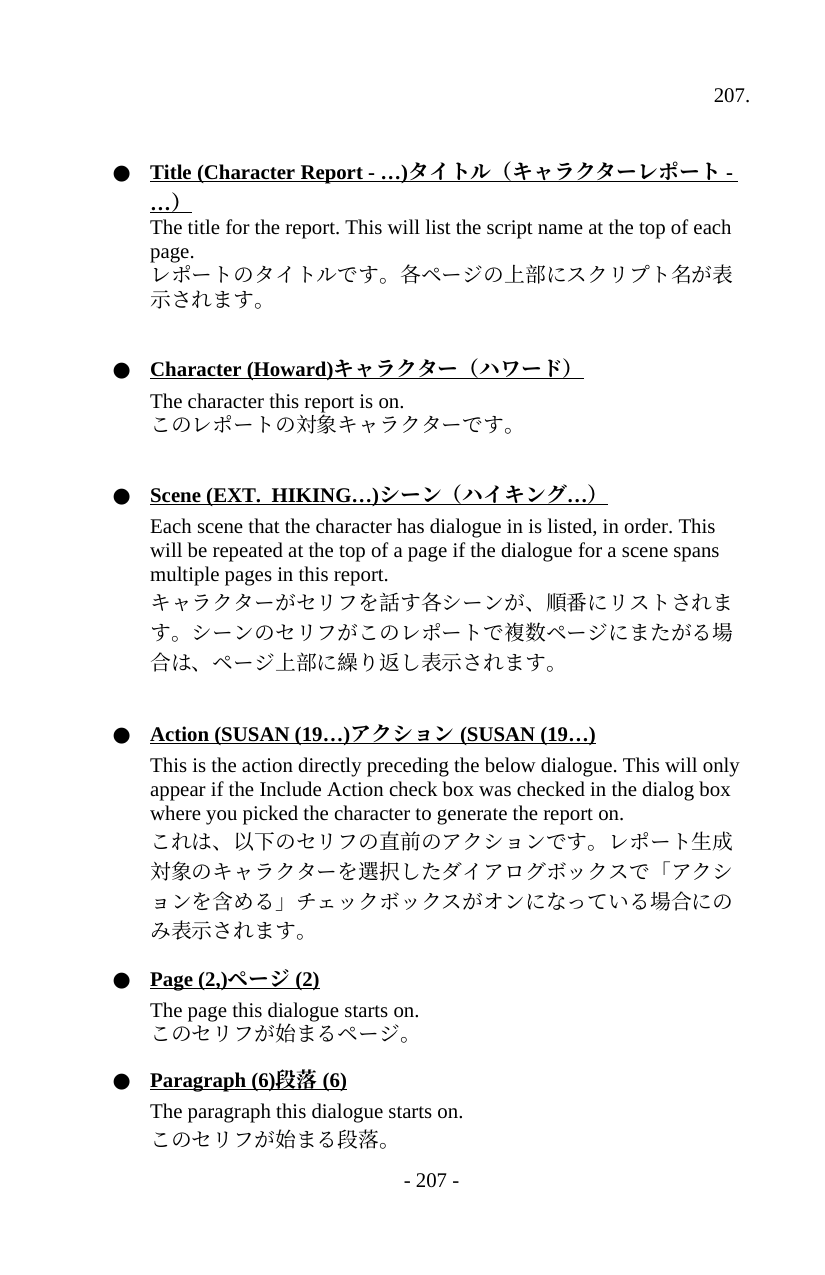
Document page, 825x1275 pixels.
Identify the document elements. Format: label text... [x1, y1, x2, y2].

text このセリフが始まるページ。 [150, 1022, 750, 1046]
text This is the action directly preceding the below dialogue. This will only appear if the Include Action check box was checked in the dialog box where you picked the character to generate the report on. [150, 753, 750, 825]
list Character (Howard)キャラクター（ハワード） [112, 346, 750, 389]
list Page (2,)ページ (2) [112, 955, 750, 998]
list Action (SUSAN (19…)アクション (SUSAN (19…) [112, 710, 750, 753]
list Scene (EXT. HIKING…)シーン（ハイキング…） [112, 471, 750, 514]
text このセリフが始まる段落。 [150, 1123, 750, 1153]
text レポートのタイトルです。各ページの上部にスクリプト名が表示されます。 [150, 263, 750, 312]
text The character this report is on. [150, 389, 750, 413]
list Title (Character Report - …)タイトル（キャラクターレポート - …） [112, 148, 750, 215]
text The title for the report. This will list the script name at the top of each page. [150, 215, 750, 263]
text The paragraph this dialogue starts on. [150, 1099, 750, 1123]
text これは、以下のセリフの直前のアクションです。レポート生成対象のキャラクターを選択したダイアログボックスで「アクションを含める」チェックボックスがオンになっている場合にのみ表示されます。 [150, 825, 750, 945]
text The page this dialogue starts on. [150, 998, 750, 1022]
text キャラクターがセリフを話す各シーンが、順番にリストされます。シーンのセリフがこのレポートで複数ページにまたがる場合は、ページ上部に繰り返し表示されます。 [150, 586, 750, 676]
text このレポートの対象キャラクターです。 [150, 413, 750, 437]
text Each scene that the character has dialogue in is listed, in order. This will be repeated at the top of a page if the dialogue for a scene spans multiple pages in this report. [150, 514, 750, 586]
list Paragraph (6)段落 (6) [112, 1057, 750, 1099]
